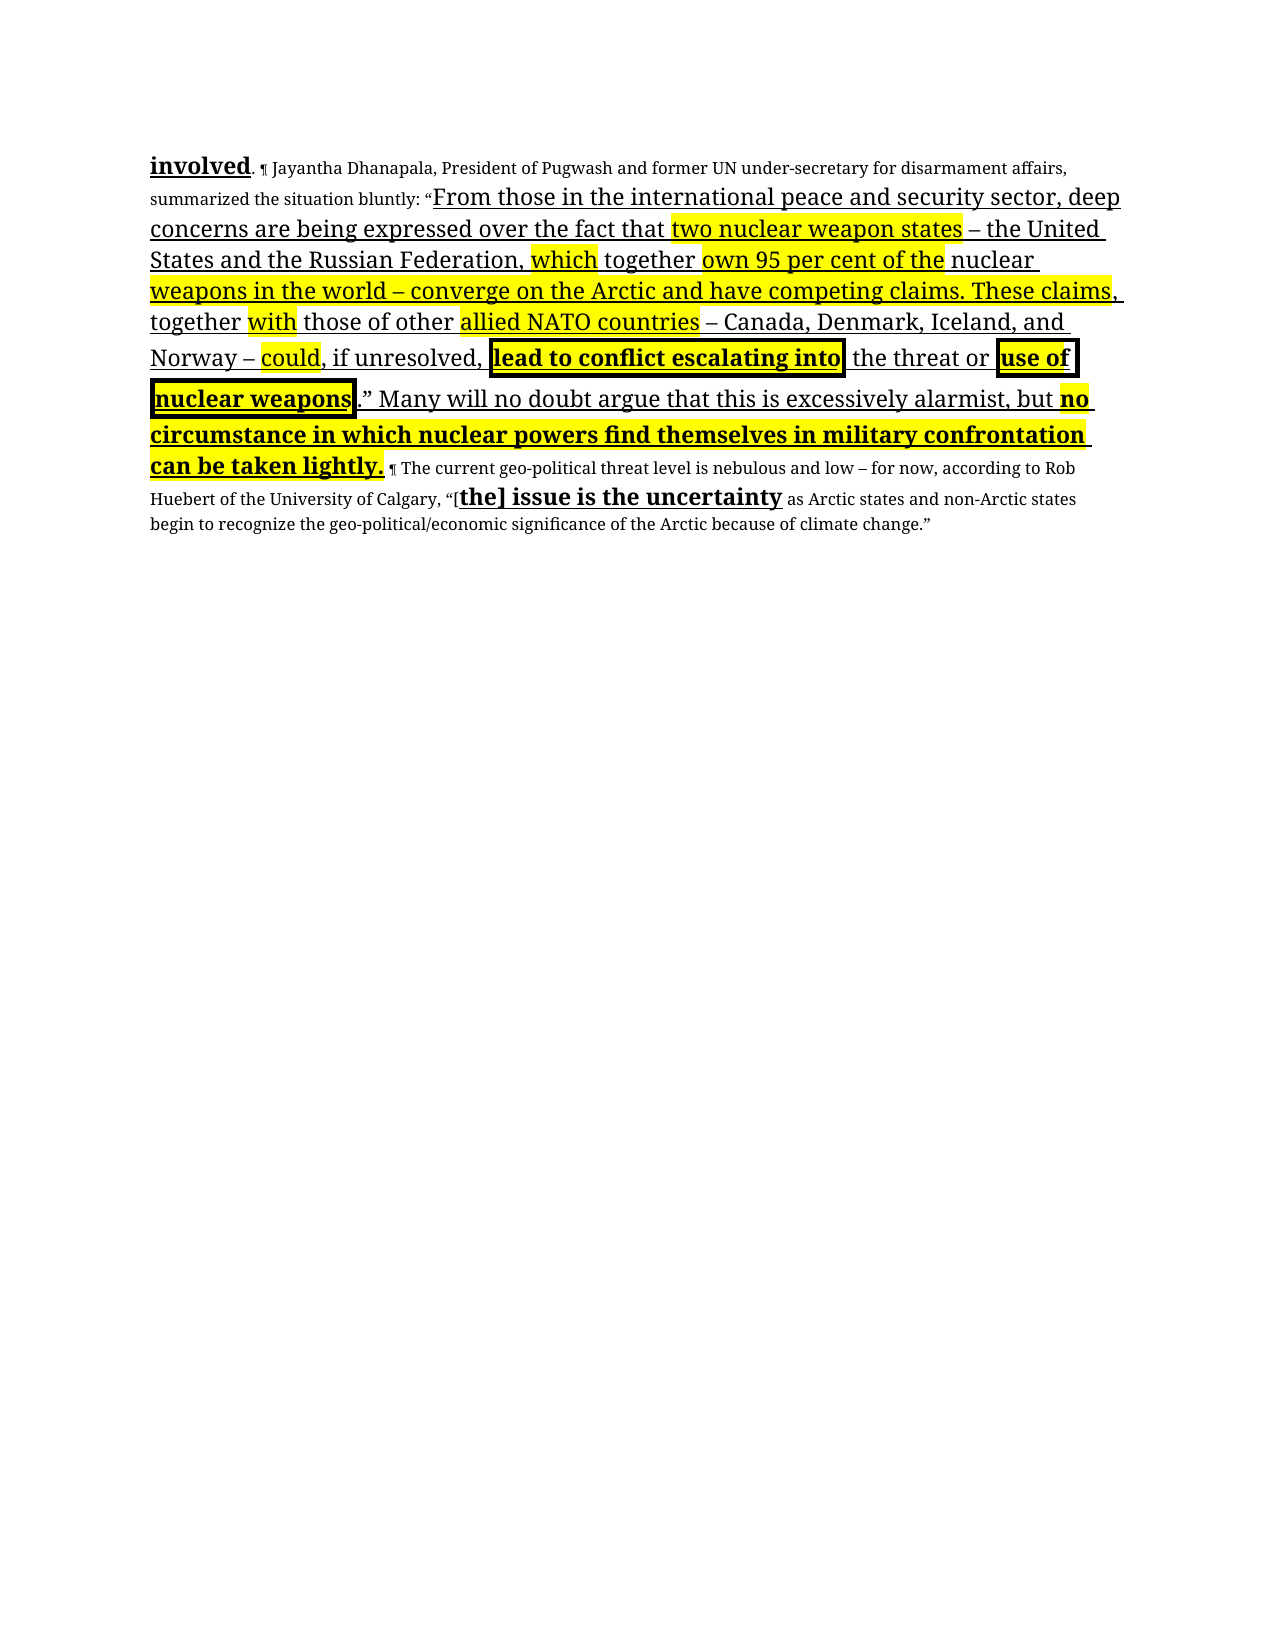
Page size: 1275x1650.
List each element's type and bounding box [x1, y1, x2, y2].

text [150, 150, 1125, 535]
